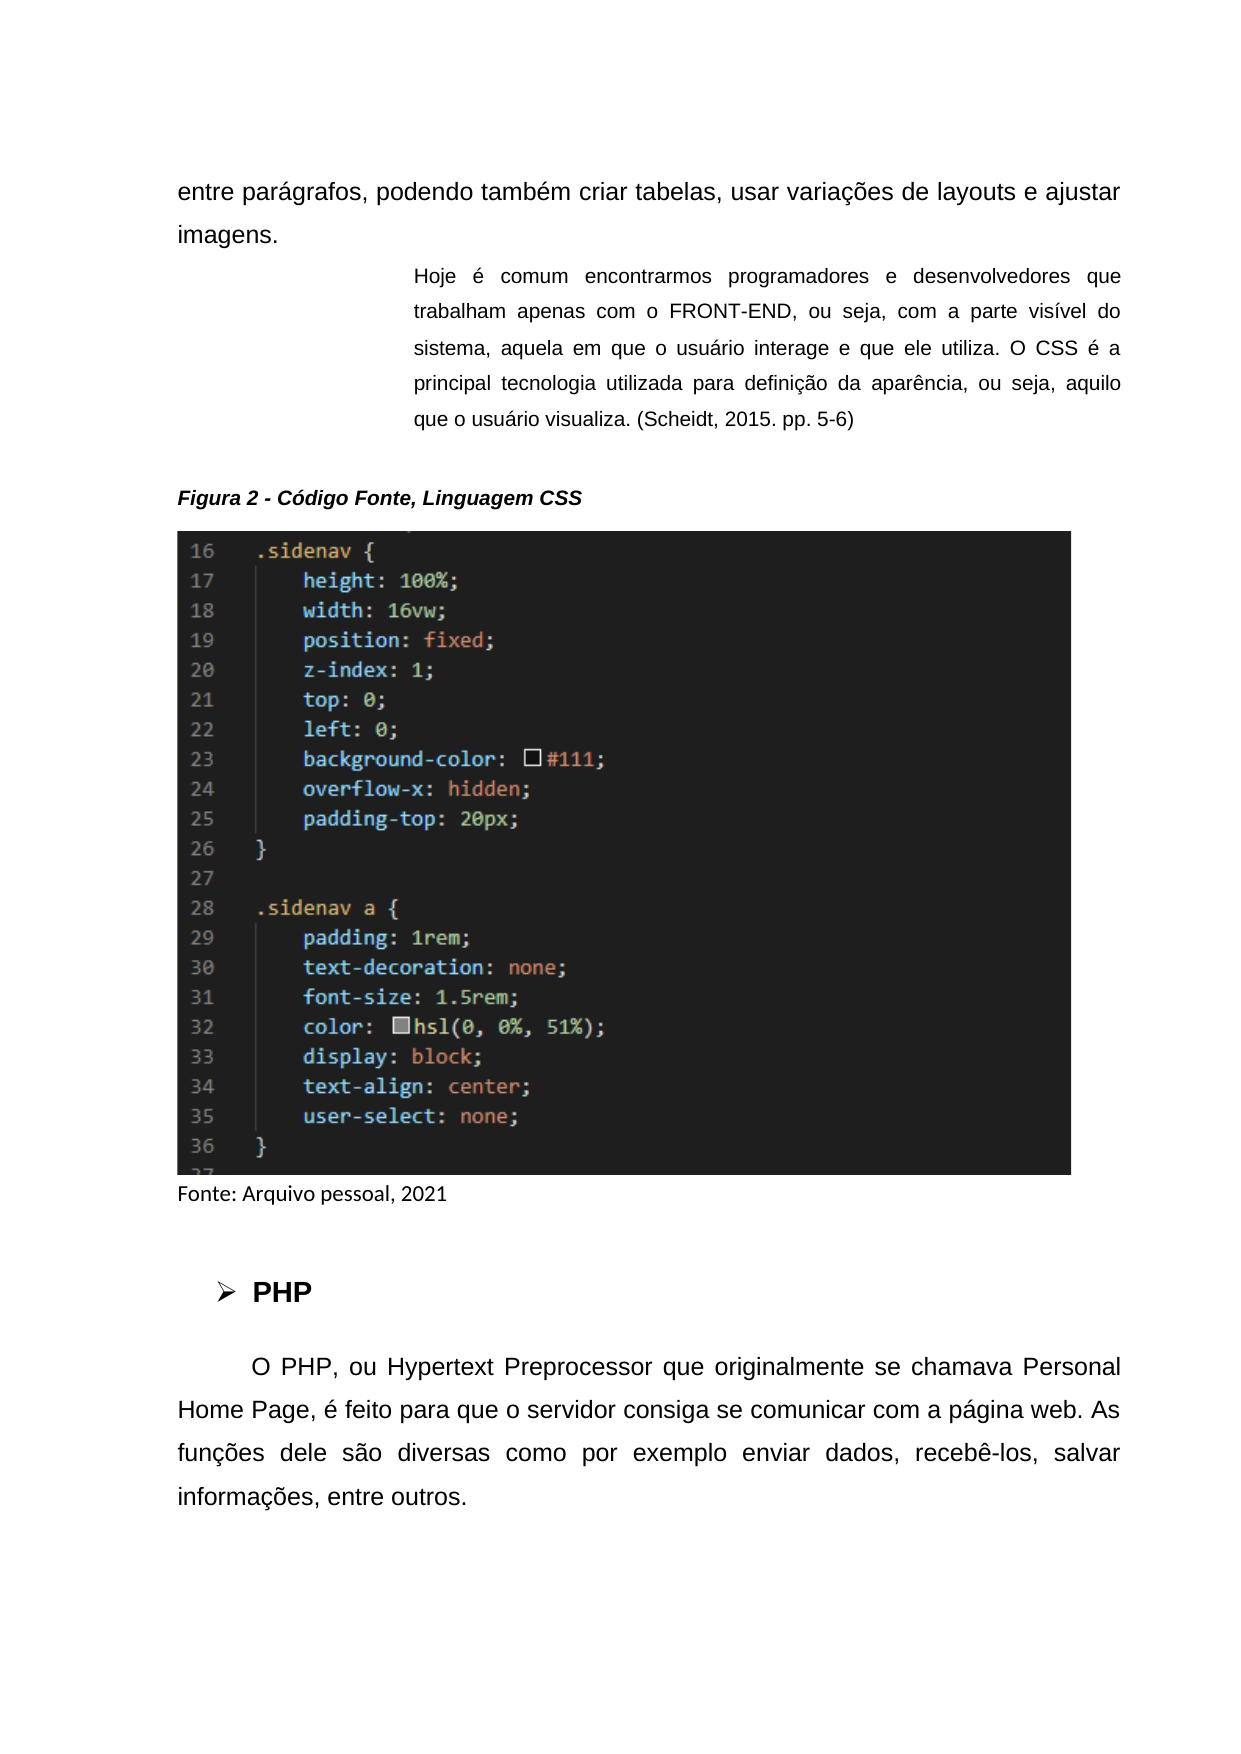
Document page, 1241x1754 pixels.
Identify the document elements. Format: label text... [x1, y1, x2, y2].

picture [177, 531, 1072, 1175]
text Hoje é comum encontrarmos programadores e desenvolvedores que trabalham apenas com o FRONT-END, ou seja, com a parte visível do sistema, aquela em que o usuário interage e que ele utiliza. O CSS é a principal tecnologia utilizada para definição da aparência, ou seja, aquilo que o usuário visualiza. (Scheidt, 2015. pp. 5-6) [413, 263, 1122, 431]
subtitle PHP [215, 1275, 1122, 1309]
text O PHP, ou Hypertext Preprocessor que originalmente se chamava Personal Home Page, é feito para que o servidor consiga se comunicar com a página web. As funções dele são diversas como por exemplo enviar dados, recebê-los, salvar informações, entre outros. [177, 1309, 1122, 1510]
